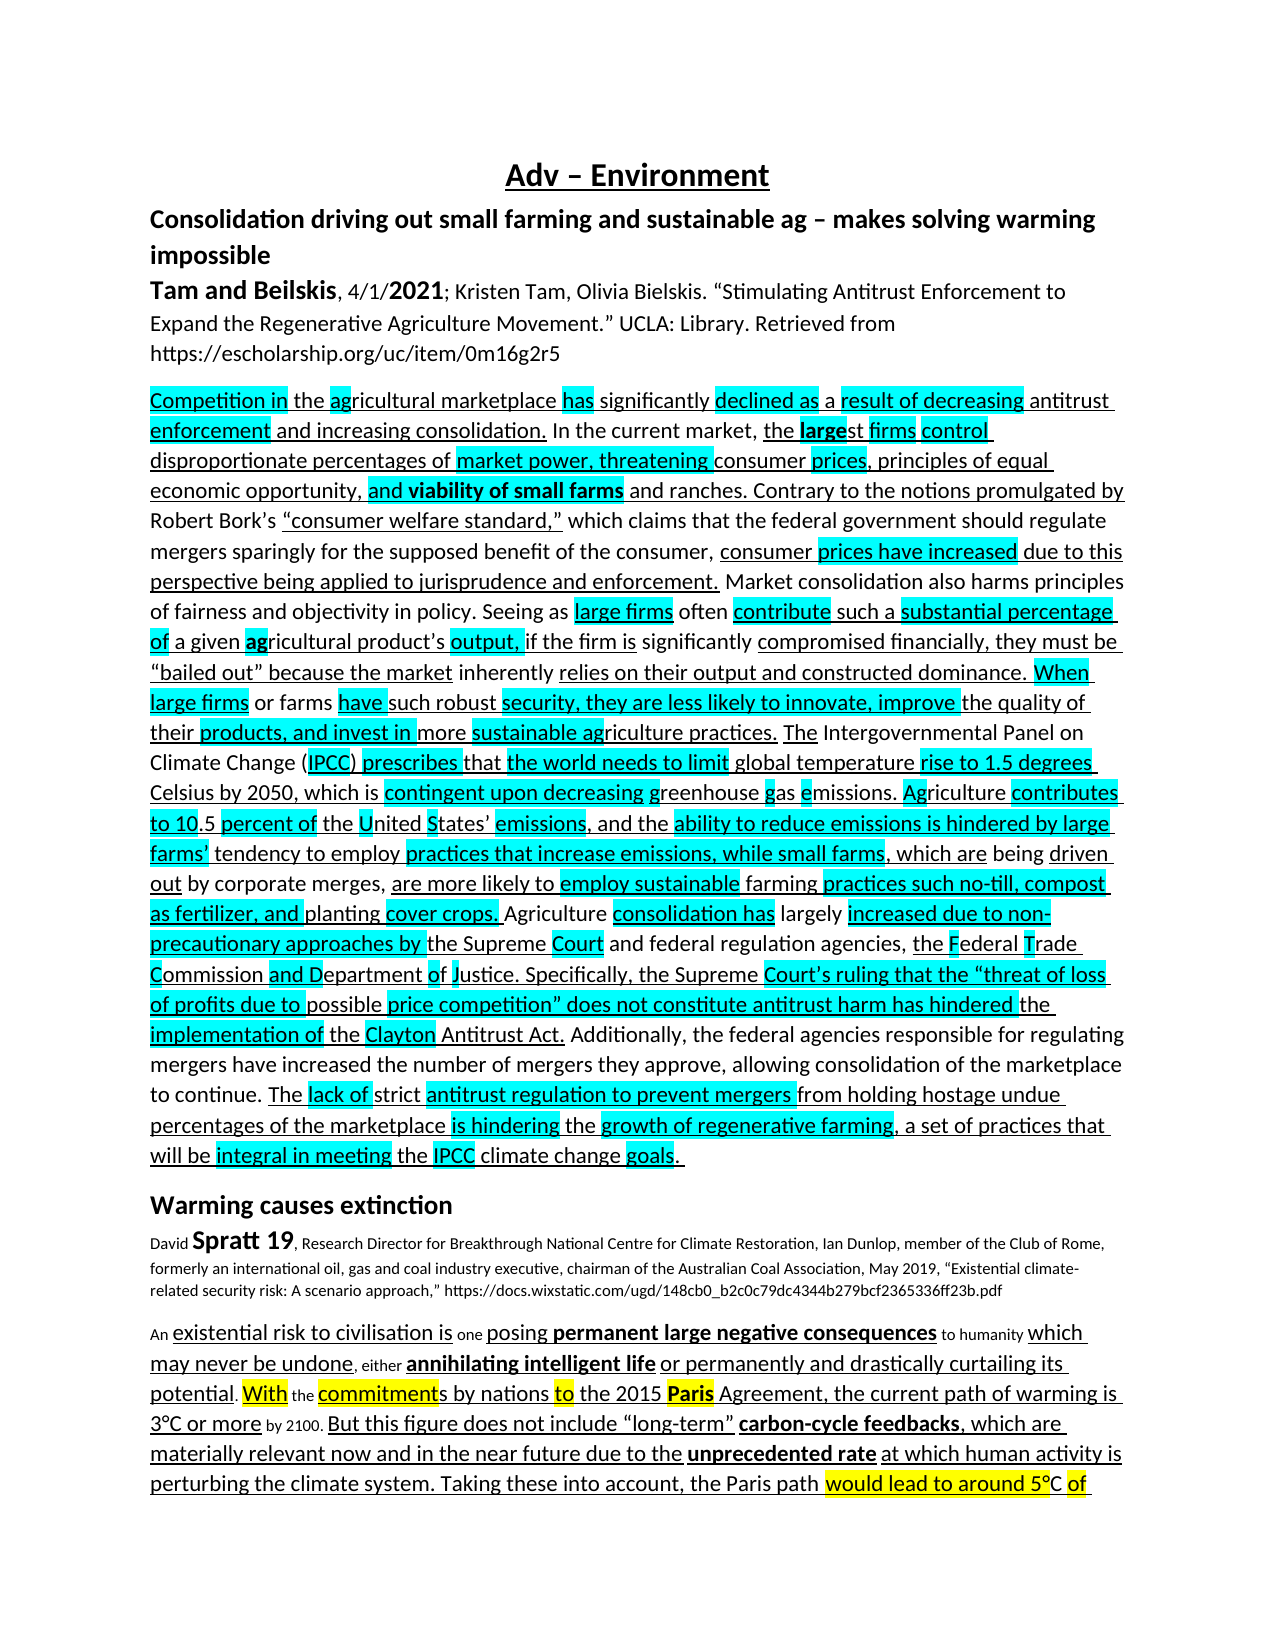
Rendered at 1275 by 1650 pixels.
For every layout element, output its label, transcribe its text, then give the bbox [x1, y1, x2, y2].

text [150, 1318, 1125, 1498]
subtitle Warming causes extinction [150, 1188, 1125, 1221]
subtitle Adv – Environment [150, 154, 1125, 195]
subtitle Consolidation driving out small farming and sustainable ag – makes solving warming impossible [150, 202, 1125, 271]
text Tam and Beilskis, 4/1/2021; Kristen Tam, Olivia Bielskis. “Stimulating Antitrust Enforcement to Expand the Regenerative Agriculture Movement.” UCLA: Library. Retrieved from https://escholarship.org/uc/item/0m16g2r5 [150, 273, 1125, 367]
text Competition in the agricultural marketplace has significantly declined as a result of decreasing antitrust enforcement and increasing consolidation. In the current market, the largest firms control disproportionate percentages of market power, threatening consumer prices, principles of equal economic opportunity, and viability of small farms and ranches. Contrary to the notions promulgated by Robert Bork’s “consumer welfare standard,” which claims that the federal government should regulate mergers sparingly for the supposed benefit of the consumer, consumer prices have increased due to this perspective being applied to jurisprudence and enforcement. Market consolidation also harms principles of fairness and objectivity in policy. Seeing as large firms often contribute such a substantial percentage of a given agricultural product’s output, if the firm is significantly compromised financially, they must be “bailed out” because the market inherently relies on their output and constructed dominance. When large firms or farms have such robust security, they are less likely to innovate, improve the quality of their products, and invest in more sustainable agriculture practices. The Intergovernmental Panel on Climate Change (IPCC) prescribes that the world needs to limit global temperature rise to 1.5 degrees Celsius by 2050, which is contingent upon decreasing greenhouse gas emissions. Agriculture contributes to 10.5 percent of the United States’ emissions, and the ability to reduce emissions is hindered by large farms’ tendency to employ practices that increase emissions, while small farms, which are being driven out by corporate merges, are more likely to employ sustainable farming practices such no-till, compost as fertilizer, and planting cover crops. Agriculture consolidation has largely increased due to non-precautionary approaches by the Supreme Court and federal regulation agencies, the Federal Trade Commission and Department of Justice. Specifically, the Supreme Court’s ruling that the “threat of loss of profits due to possible price competition” does not constitute antitrust harm has hindered the implementation of the Clayton Antitrust Act. Additionally, the federal agencies responsible for regulating mergers have increased the number of mergers they approve, allowing consolidation of the marketplace to continue. The lack of strict antitrust regulation to prevent mergers from holding hostage undue percentages of the marketplace is hindering the growth of regenerative farming, a set of practices that will be integral in meeting the IPCC climate change goals. [150, 502, 1125, 1169]
text David Spratt 19, Research Director for Breakthrough National Centre for Climate Restoration, Ian Dunlop, member of the Club of Rome, formerly an international oil, gas and coal industry executive, chairman of the Australian Coal Association, May 2019, “Existential climate-related security risk: A scenario approach,” https://docs.wixstatic.com/ugd/148cb0_b2c0c79dc4344b279bcf2365336ff23b.pdf [150, 1223, 1125, 1300]
